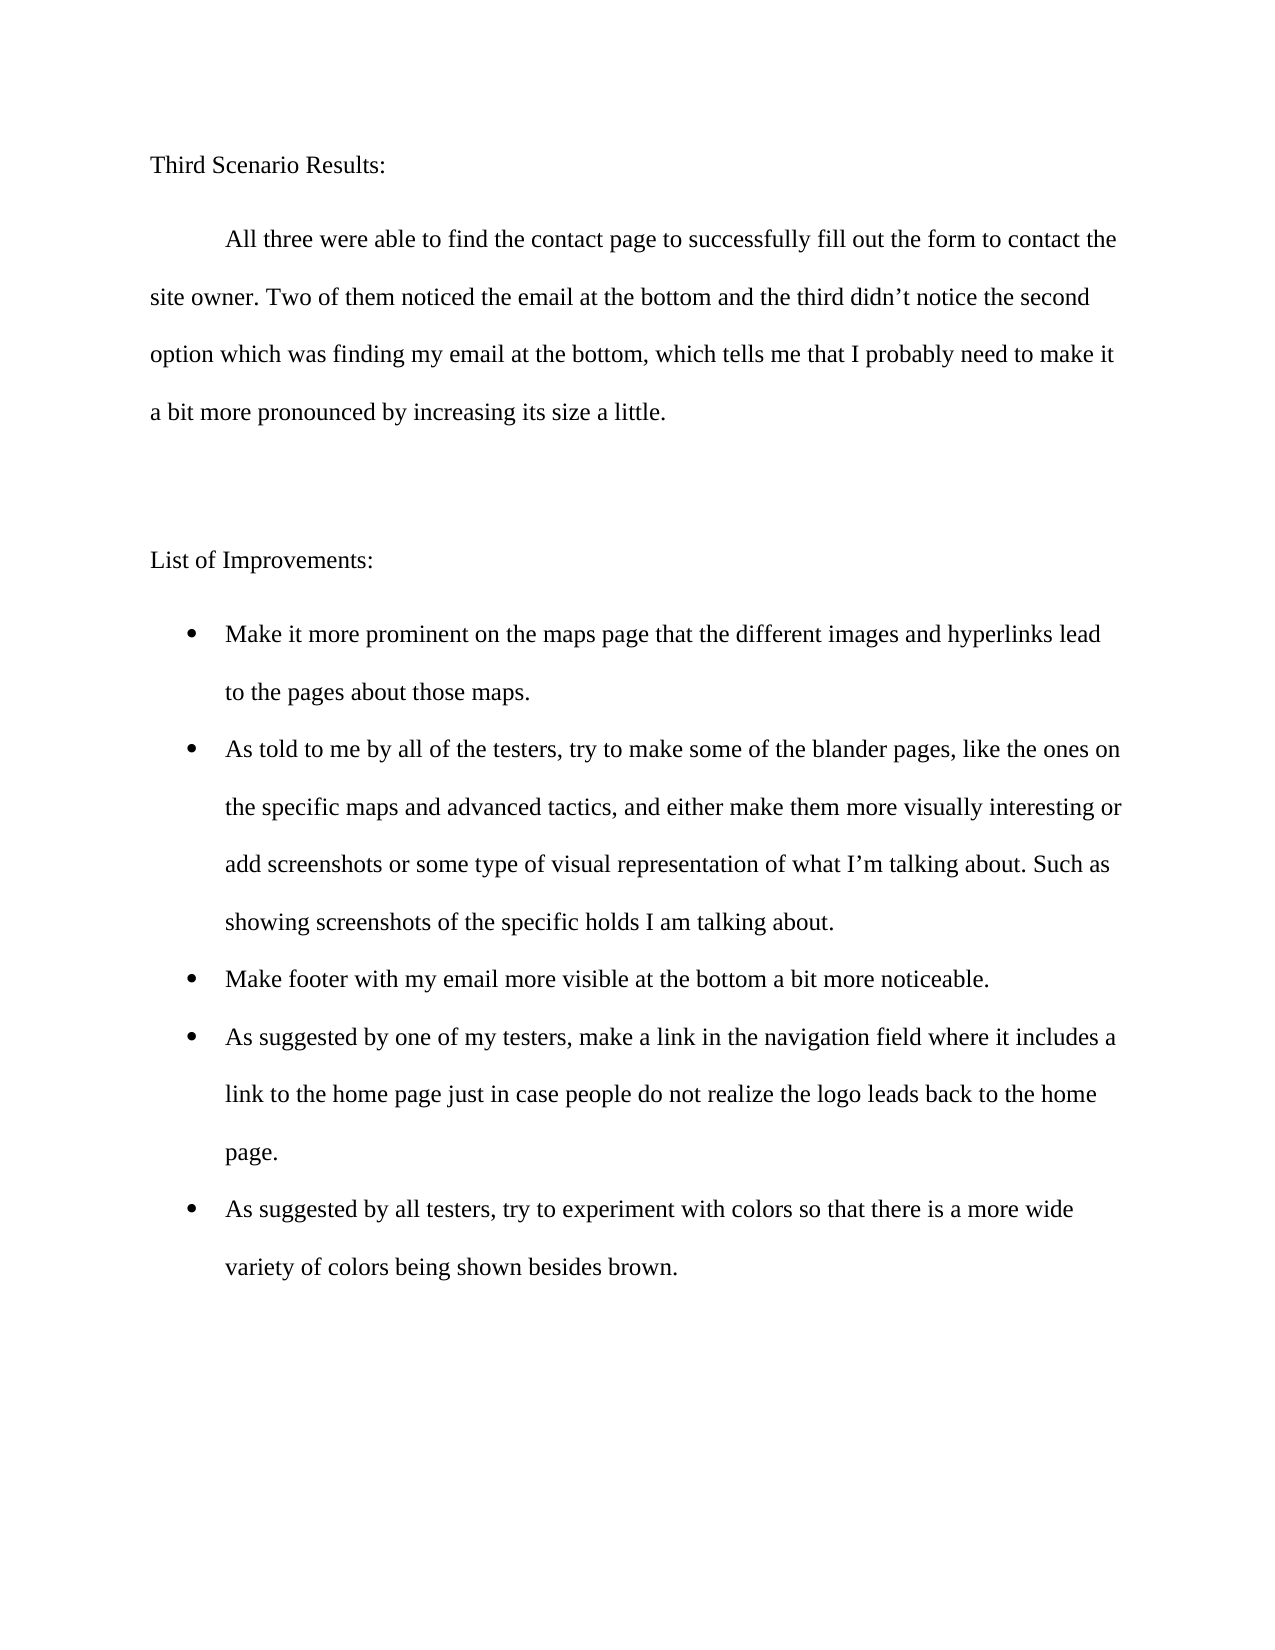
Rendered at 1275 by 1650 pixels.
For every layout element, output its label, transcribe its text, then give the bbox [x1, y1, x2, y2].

list As suggested by one of my testers, make a link in the navigation field where it includes a link to the home page just in case people do not realize the logo leads back to the home page. [187, 1022, 1125, 1165]
list As suggested by all testers, try to experiment with colors so that there is a more wide variety of colors being shown besides brown. [187, 1194, 1125, 1280]
text Third Scenario Results: [150, 150, 1125, 179]
list Make it more prominent on the maps page that the different images and hyperlinks lead to the pages about those maps. [187, 619, 1125, 705]
text All three were able to find the contact page to successfully fill out the form to contact the site owner. Two of them noticed the email at the bottom and the third didn’t notice the second option which was finding my email at the bottom, which tells me that I probably need to make it a bit more pronounced by increasing its size a little. [150, 224, 1125, 425]
list As told to me by all of the testers, try to make some of the blander pages, like the ones on the specific maps and advanced tactics, and either make them more visually interesting or add screenshots or some type of visual representation of what I’m talking about. Such as showing screenshots of the specific holds I am talking about. [187, 734, 1125, 935]
list Make footer with my email more visible at the bottom a bit more noticeable. [187, 964, 1125, 993]
text List of Improvements: [150, 545, 1125, 574]
